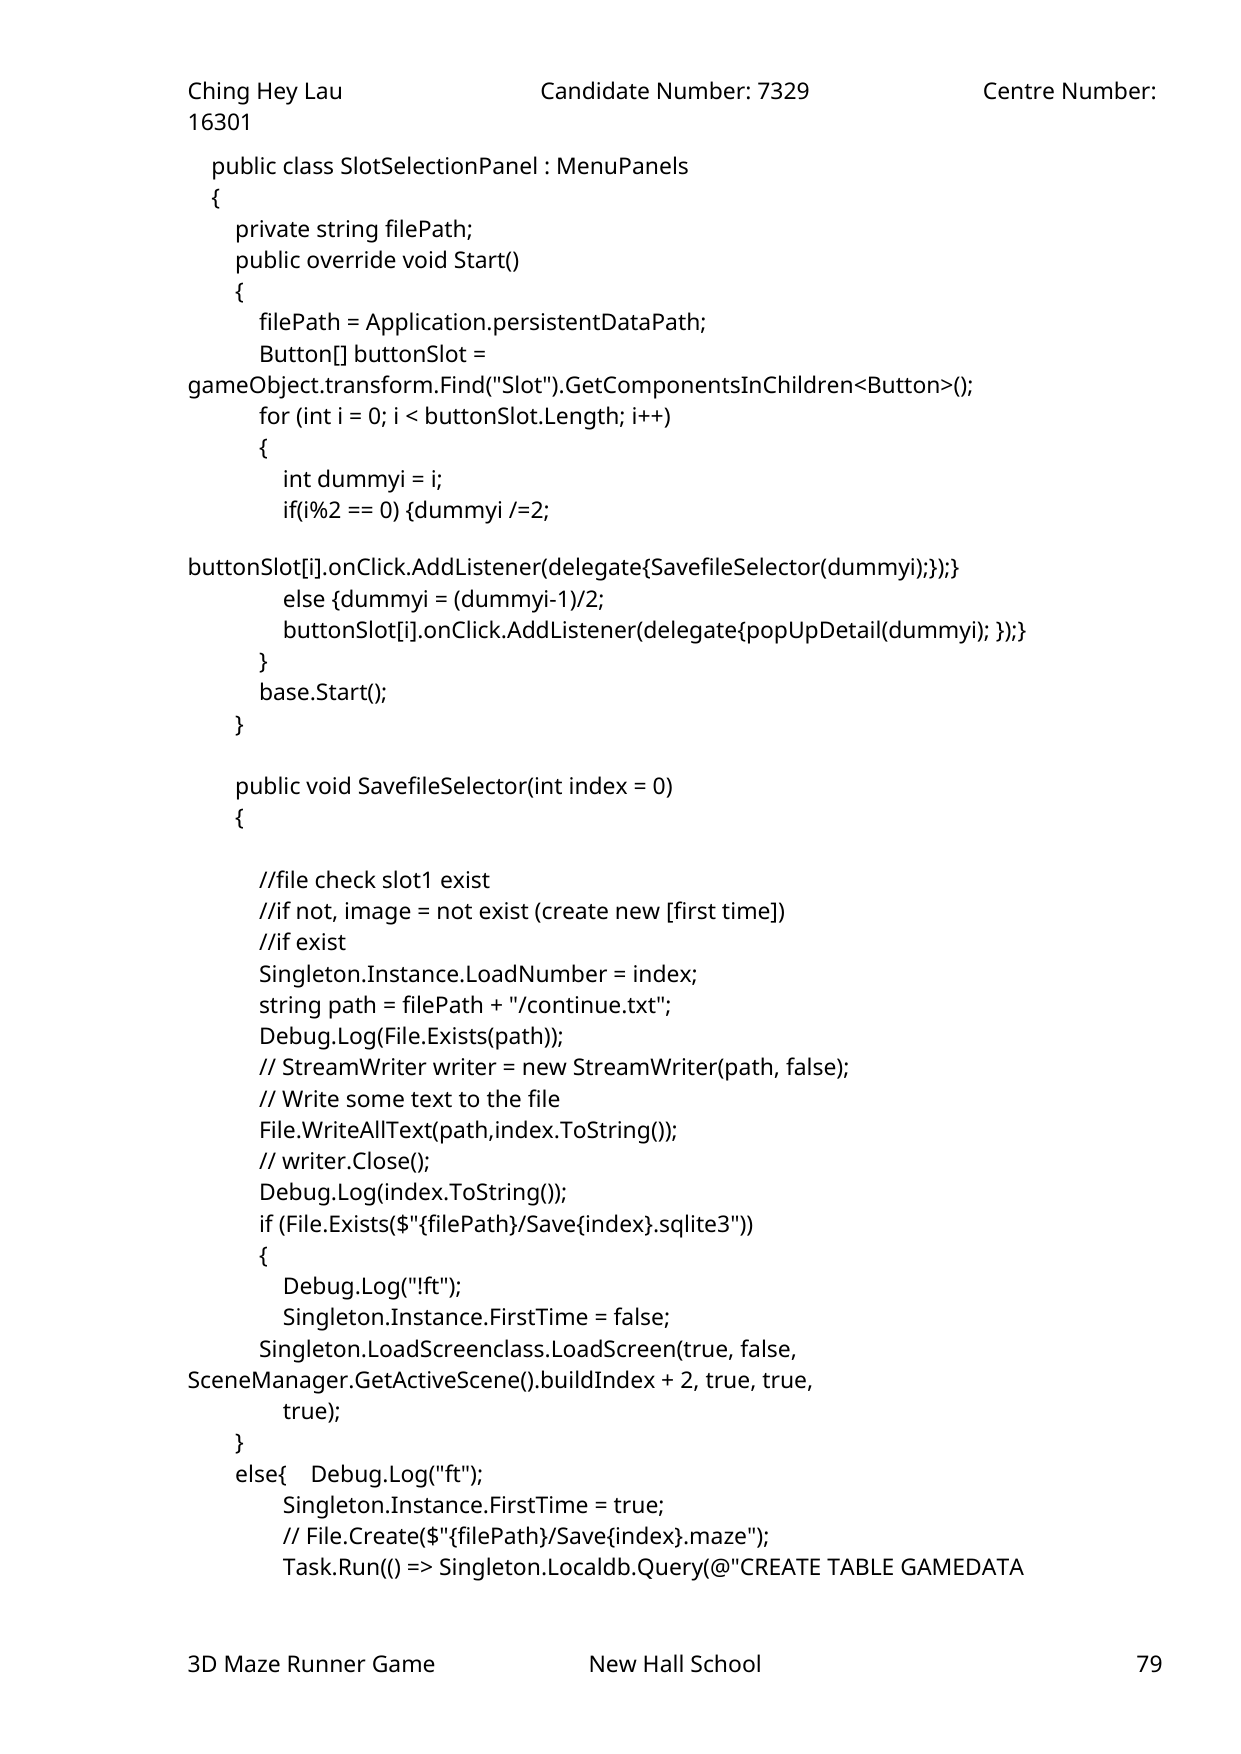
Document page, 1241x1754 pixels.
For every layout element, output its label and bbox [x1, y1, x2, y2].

text [187, 150, 1053, 1583]
